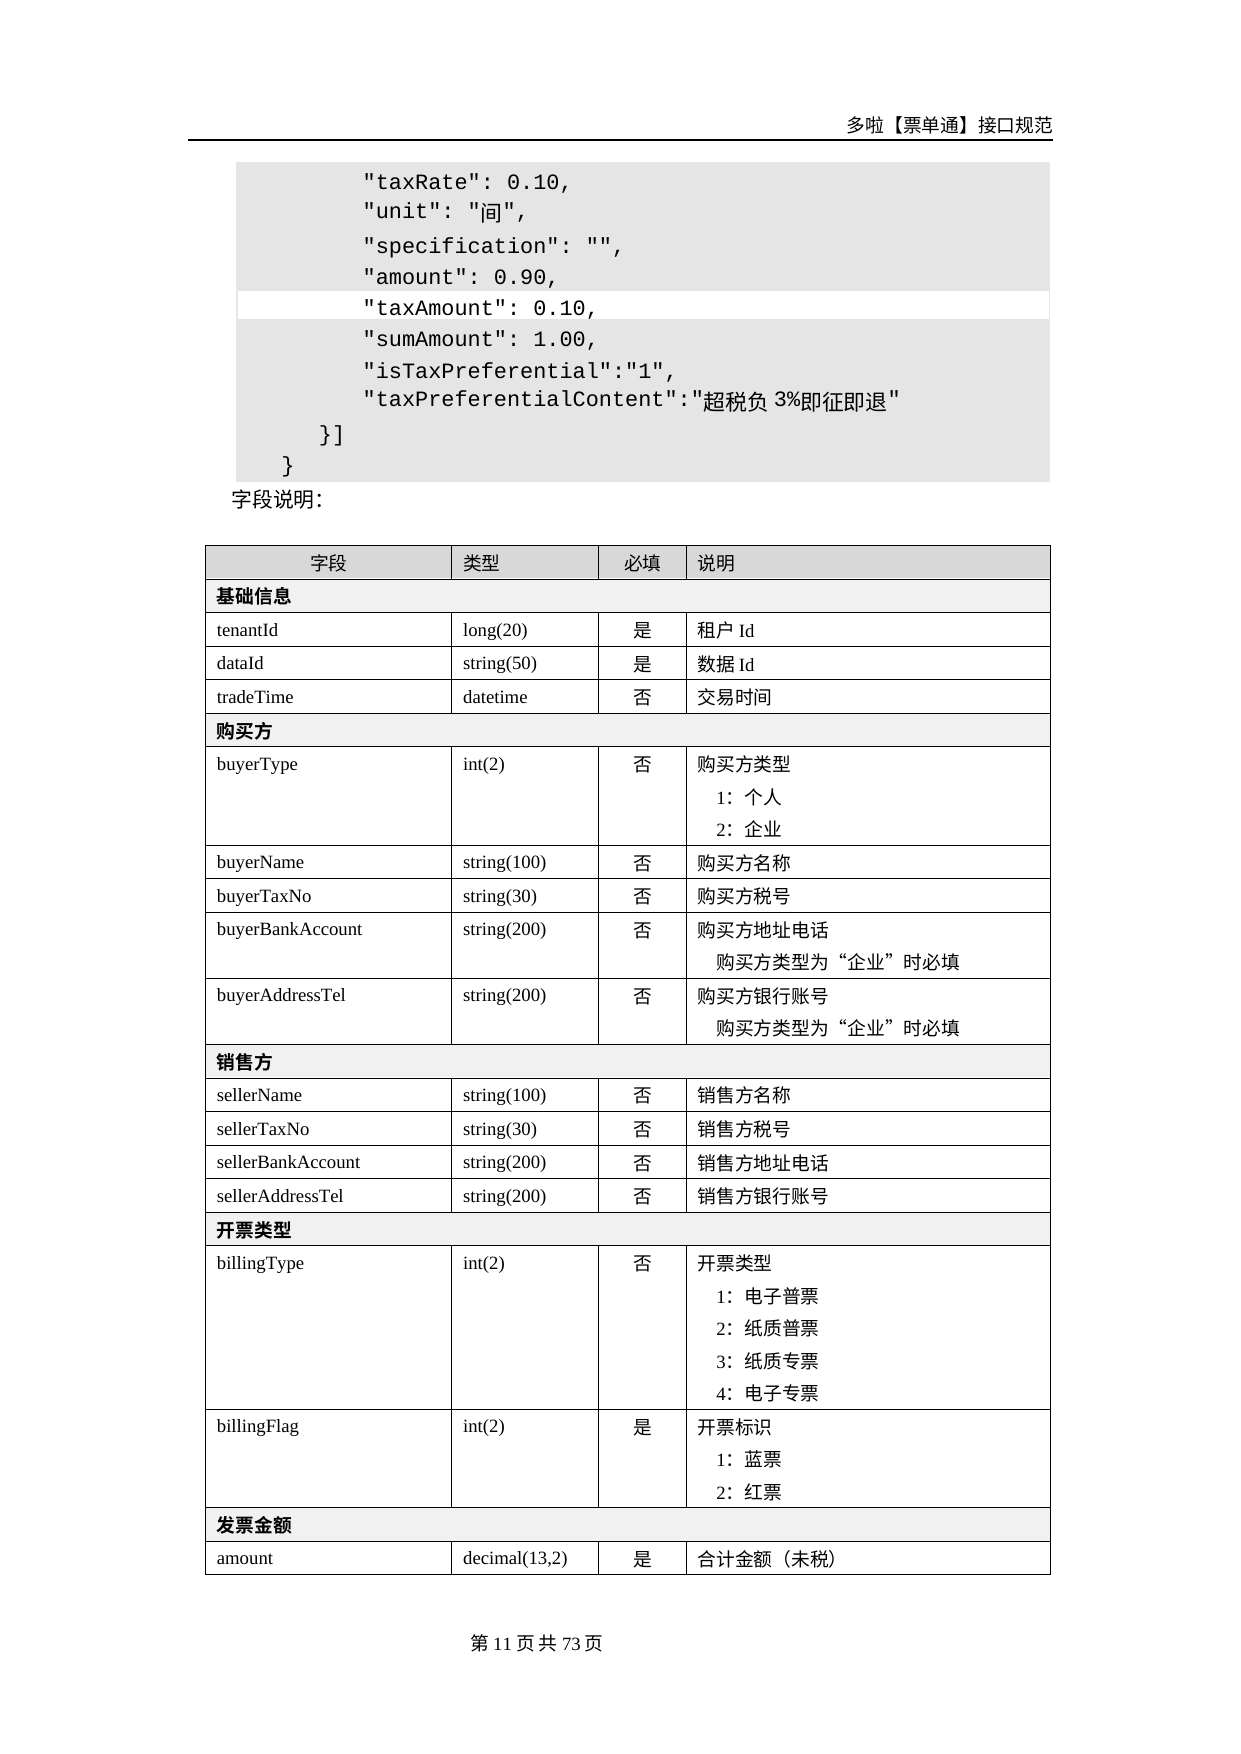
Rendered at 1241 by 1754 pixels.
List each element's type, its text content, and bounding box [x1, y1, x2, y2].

table_cell 购买方地址电话 购买方类型为“企业”时必填 [687, 913, 1050, 978]
table_cell 是 [599, 1542, 686, 1574]
table_cell billingType [206, 1246, 451, 1409]
table_cell 交易时间 [687, 680, 1050, 713]
table_cell sellerName [206, 1079, 451, 1111]
table_cell buyerTaxNo [206, 879, 451, 912]
table_cell string(50) [452, 647, 598, 679]
table_cell 销售方 [206, 1045, 1050, 1077]
table_cell 购买方名称 [687, 846, 1050, 878]
table_cell 否 [599, 1112, 686, 1144]
text "amount": 0.90, [238, 256, 1049, 288]
table_cell 发票金额 [206, 1508, 1050, 1541]
table_header 必填 [599, 546, 686, 578]
table_cell string(200) [452, 913, 598, 978]
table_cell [687, 1542, 1050, 1574]
table_cell buyerName [206, 846, 451, 878]
text "unit": "间", [238, 193, 1049, 225]
table_cell 否 [599, 747, 686, 845]
table_cell 否 [599, 680, 686, 713]
text "taxAmount": 0.10, [238, 288, 1049, 319]
table_cell 是 [599, 647, 686, 679]
table_cell string(30) [452, 879, 598, 912]
table_cell sellerBankAccount [206, 1146, 451, 1178]
table_cell buyerAddressTel [206, 979, 451, 1044]
table_cell datetime [452, 680, 598, 713]
text } [238, 445, 1049, 481]
table_cell string(200) [452, 979, 598, 1044]
table_cell string(200) [452, 1179, 598, 1212]
text "taxPreferentialContent":"超税负3%即征即退" [238, 381, 1049, 413]
table_cell 基础信息 [206, 580, 1050, 612]
table_cell dataId [206, 647, 451, 679]
table_cell 购买方银行账号 购买方类型为“企业”时必填 [687, 979, 1050, 1044]
table_cell 销售方名称 [687, 1079, 1050, 1111]
text 字段说明： [187, 482, 1053, 515]
table_cell 销售方银行账号 [687, 1179, 1050, 1212]
table_cell int(2) [452, 1410, 598, 1507]
table_cell 否 [599, 1246, 686, 1409]
table_cell buyerType [206, 747, 451, 845]
table_cell 否 [599, 879, 686, 912]
table_cell 否 [599, 1179, 686, 1212]
table_cell 数据Id [687, 647, 1050, 679]
table_cell tradeTime [206, 680, 451, 713]
table_cell 开票标识 1：蓝票 2：红票 [687, 1410, 1050, 1507]
text "taxRate": 0.10, [238, 163, 1049, 193]
table_cell long(20) [452, 613, 598, 646]
table_cell buyerBankAccount [206, 913, 451, 978]
table_cell int(2) [452, 1246, 598, 1409]
table_cell string(100) [452, 846, 598, 878]
table_cell string(30) [452, 1112, 598, 1144]
table_cell 是 [599, 613, 686, 646]
table_cell 销售方地址电话 [687, 1146, 1050, 1178]
table_cell string(100) [452, 1079, 598, 1111]
table_cell decimal(13,2) [452, 1542, 598, 1574]
table_cell 否 [599, 846, 686, 878]
table_cell amount [206, 1542, 451, 1574]
text "isTaxPreferential":"1", [238, 350, 1049, 381]
table_cell sellerAddressTel [206, 1179, 451, 1212]
table_cell 购买方税号 [687, 879, 1050, 912]
text }] [238, 413, 1049, 445]
table_cell 开票类型 [206, 1213, 1050, 1245]
table_cell 是 [599, 1410, 686, 1507]
table_header 说明 [687, 546, 1050, 578]
table_cell 销售方税号 [687, 1112, 1050, 1144]
table_cell 购买方类型 1：个人 2：企业 [687, 747, 1050, 845]
table_cell billingFlag [206, 1410, 451, 1507]
table_cell 否 [599, 1146, 686, 1178]
table_cell 否 [599, 913, 686, 978]
table_header 字段 [206, 546, 451, 578]
table_cell 否 [599, 1079, 686, 1111]
text "specification": "", [238, 225, 1049, 256]
table_cell tenantId [206, 613, 451, 646]
table_cell 购买方 [206, 714, 1050, 746]
text "sumAmount": 1.00, [238, 319, 1049, 350]
table_cell 开票类型 1：电子普票 2：纸质普票 3：纸质专票 4：电子专票 [687, 1246, 1050, 1409]
table_cell sellerTaxNo [206, 1112, 451, 1144]
table_header 类型 [452, 546, 598, 578]
table_cell string(200) [452, 1146, 598, 1178]
table_cell int(2) [452, 747, 598, 845]
table_cell 否 [599, 979, 686, 1044]
table_cell 租户Id [687, 613, 1050, 646]
